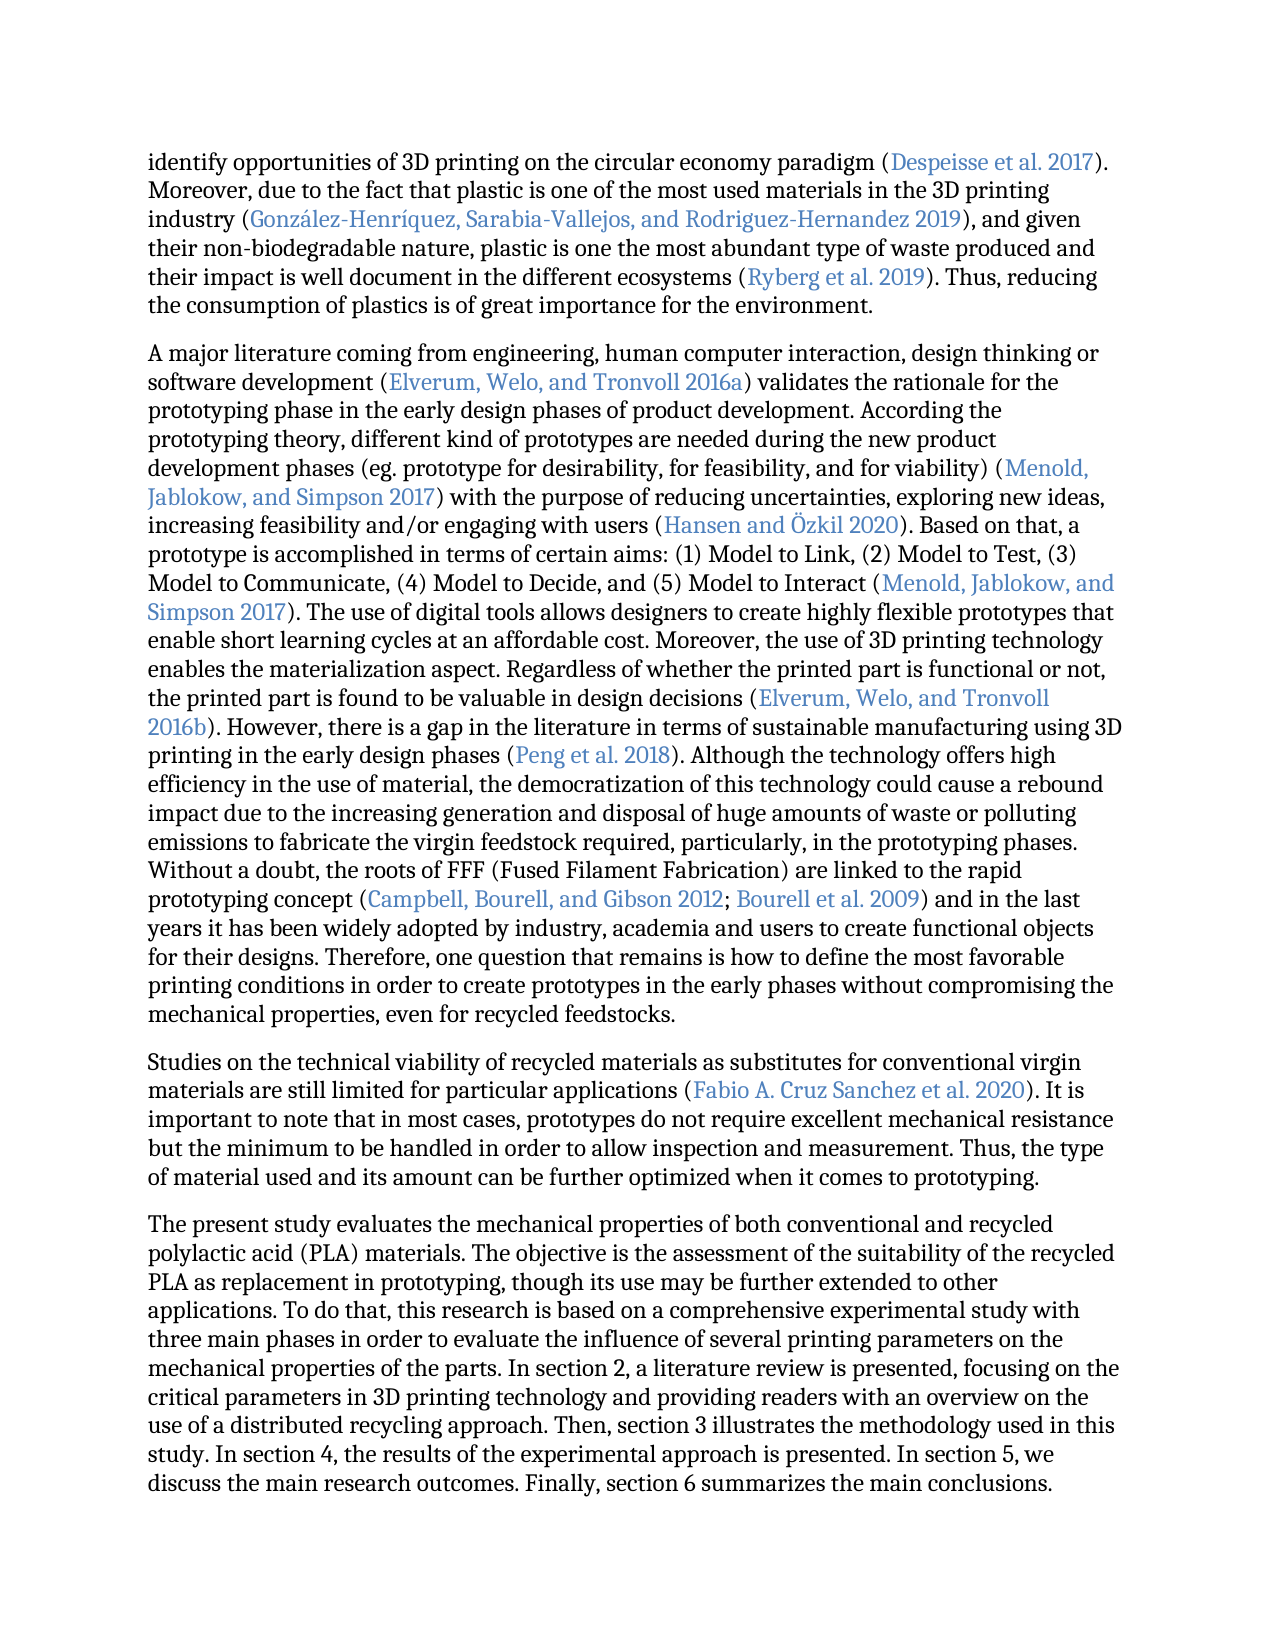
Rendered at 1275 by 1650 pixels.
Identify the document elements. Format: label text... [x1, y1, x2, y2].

text A major literature coming from engineering, human computer interaction, design thinking or software development (Elverum, Welo, and Tronvoll 2016a) validates the rationale for the prototyping phase in the early design phases of product development. According the prototyping theory, different kind of prototypes are needed during the new product development phases (eg. prototype for desirability, for feasibility, and for viability) (Menold, Jablokow, and Simpson 2017) with the purpose of reducing uncertainties, exploring new ideas, increasing feasibility and/or engaging with users (Hansen and Özkil 2020). Based on that, a prototype is accomplished in terms of certain aims: (1) Model to Link, (2) Model to Test, (3) Model to Communicate, (4) Model to Decide, and (5) Model to Interact (Menold, Jablokow, and Simpson 2017). The use of digital tools allows designers to create highly flexible prototypes that enable short learning cycles at an affordable cost. Moreover, the use of 3D printing technology enables the materialization aspect. Regardless of whether the printed part is functional or not, the printed part is found to be valuable in design decisions (Elverum, Welo, and Tronvoll 2016b). However, there is a gap in the literature in terms of sustainable manufacturing using 3D printing in the early design phases (Peng et al. 2018). Although the technology offers high efficiency in the use of material, the democratization of this technology could cause a rebound impact due to the increasing generation and disposal of huge amounts of waste or polluting emissions to fabricate the virgin feedstock required, particularly, in the prototyping phases. Without a doubt, the roots of FFF (Fused Filament Fabrication) are linked to the rapid prototyping concept (Campbell, Bourell, and Gibson 2012; Bourell et al. 2009) and in the last years it has been widely adopted by industry, academia and users to create functional objects for their designs. Therefore, one question that remains is how to define the most favorable printing conditions in order to create prototypes in the early phases without compromising the mechanical properties, even for recycled feedstocks. [148, 339, 1127, 1029]
text Studies on the technical viability of recycled materials as substitutes for conventional virgin materials are still limited for particular applications (Fabio A. Cruz Sanchez et al. 2020). It is important to note that in most cases, prototypes do not require excellent mechanical resistance but the minimum to be handled in order to allow inspection and measurement. Thus, the type of material used and its amount can be further optimized when it comes to prototyping. [148, 1048, 1127, 1191]
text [148, 148, 1127, 320]
text The present study evaluates the mechanical properties of both conventional and recycled polylactic acid (PLA) materials. The objective is the assessment of the suitability of the recycled PLA as replacement in prototyping, though its use may be further extended to other applications. To do that, this research is based on a comprehensive experimental study with three main phases in order to evaluate the influence of several printing parameters on the mechanical properties of the parts. In section 2, a literature review is presented, focusing on the critical parameters in 3D printing technology and providing readers with an overview on the use of a distributed recycling approach. Then, section 3 illustrates the methodology used in this study. In section 4, the results of the experimental approach is presented. In section 5, we discuss the main research outcomes. Finally, section 6 summarizes the main conclusions. [148, 1210, 1127, 1498]
